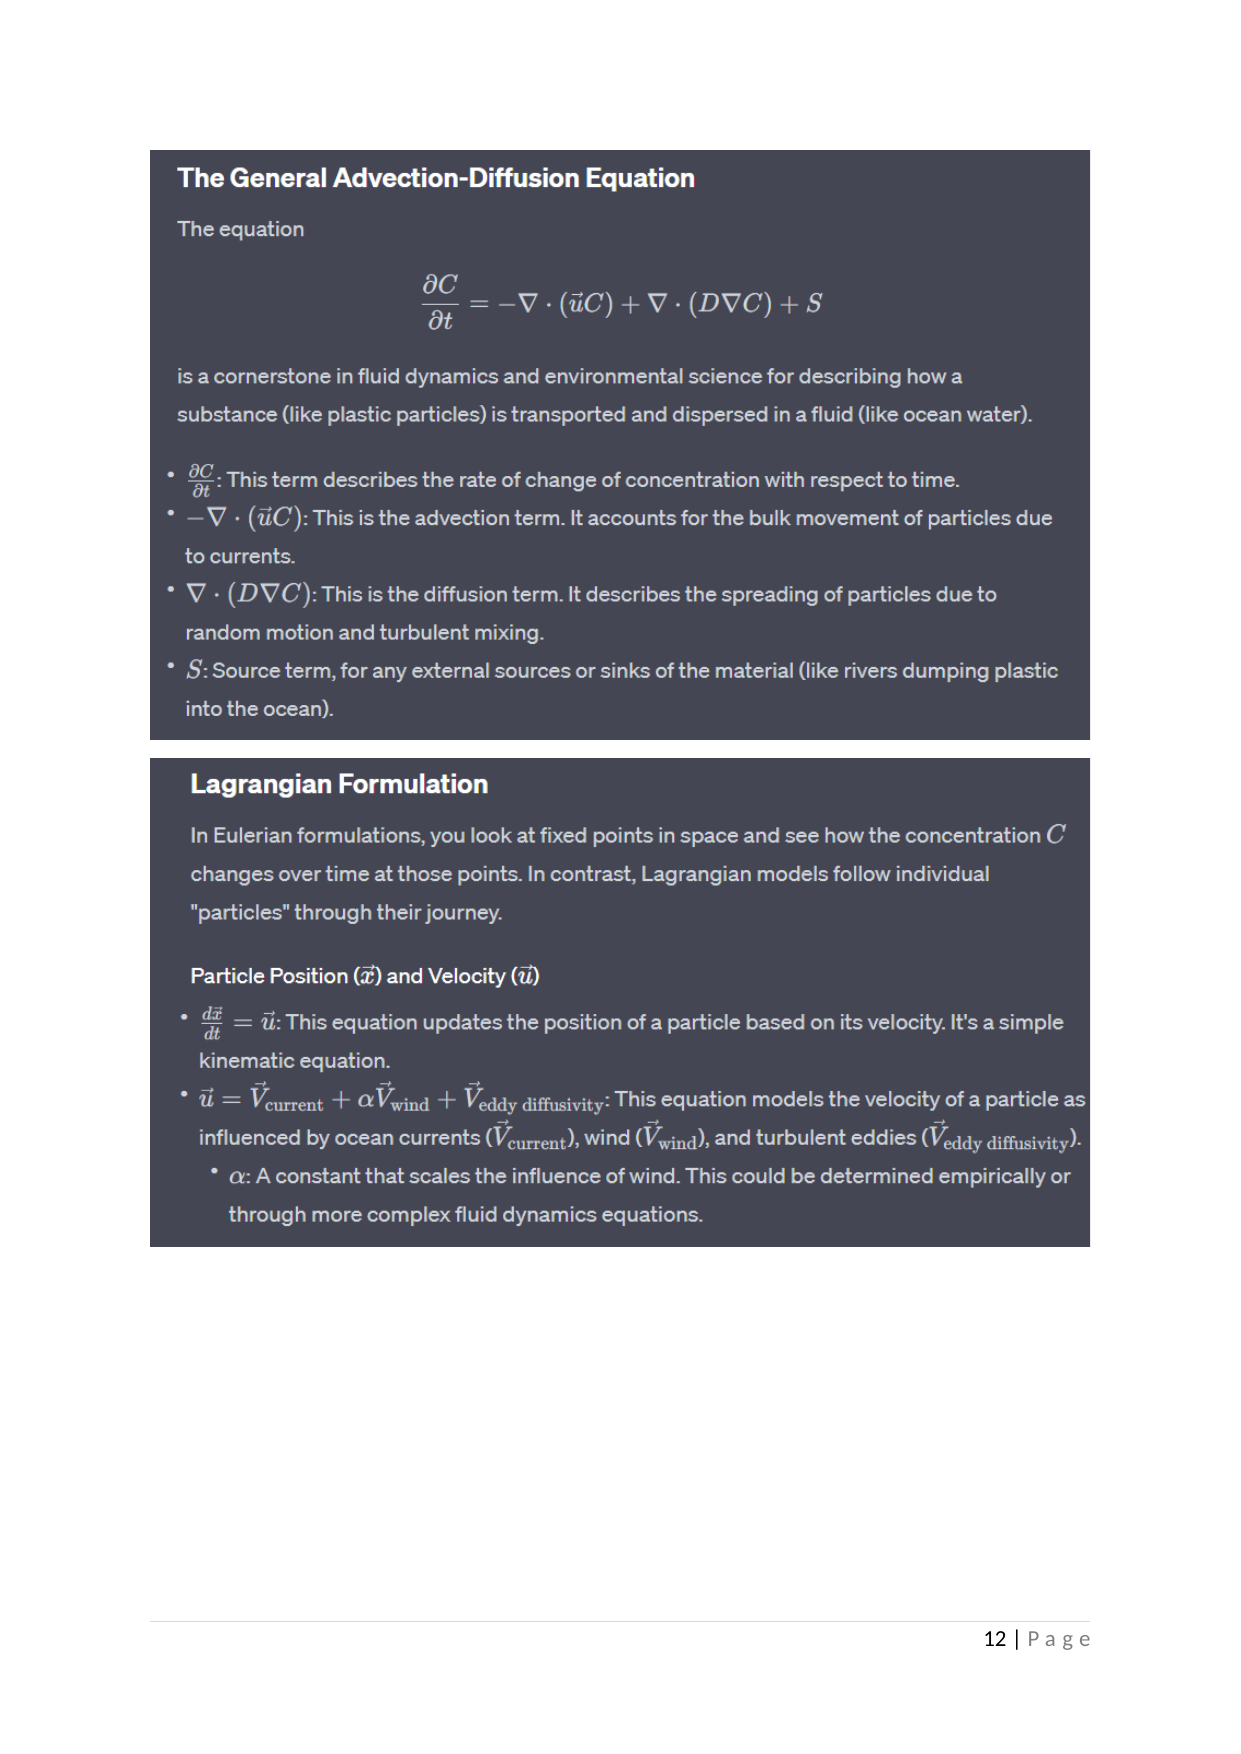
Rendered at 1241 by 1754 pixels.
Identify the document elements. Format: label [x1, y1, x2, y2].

picture [150, 758, 1091, 1247]
picture [150, 150, 1091, 740]
